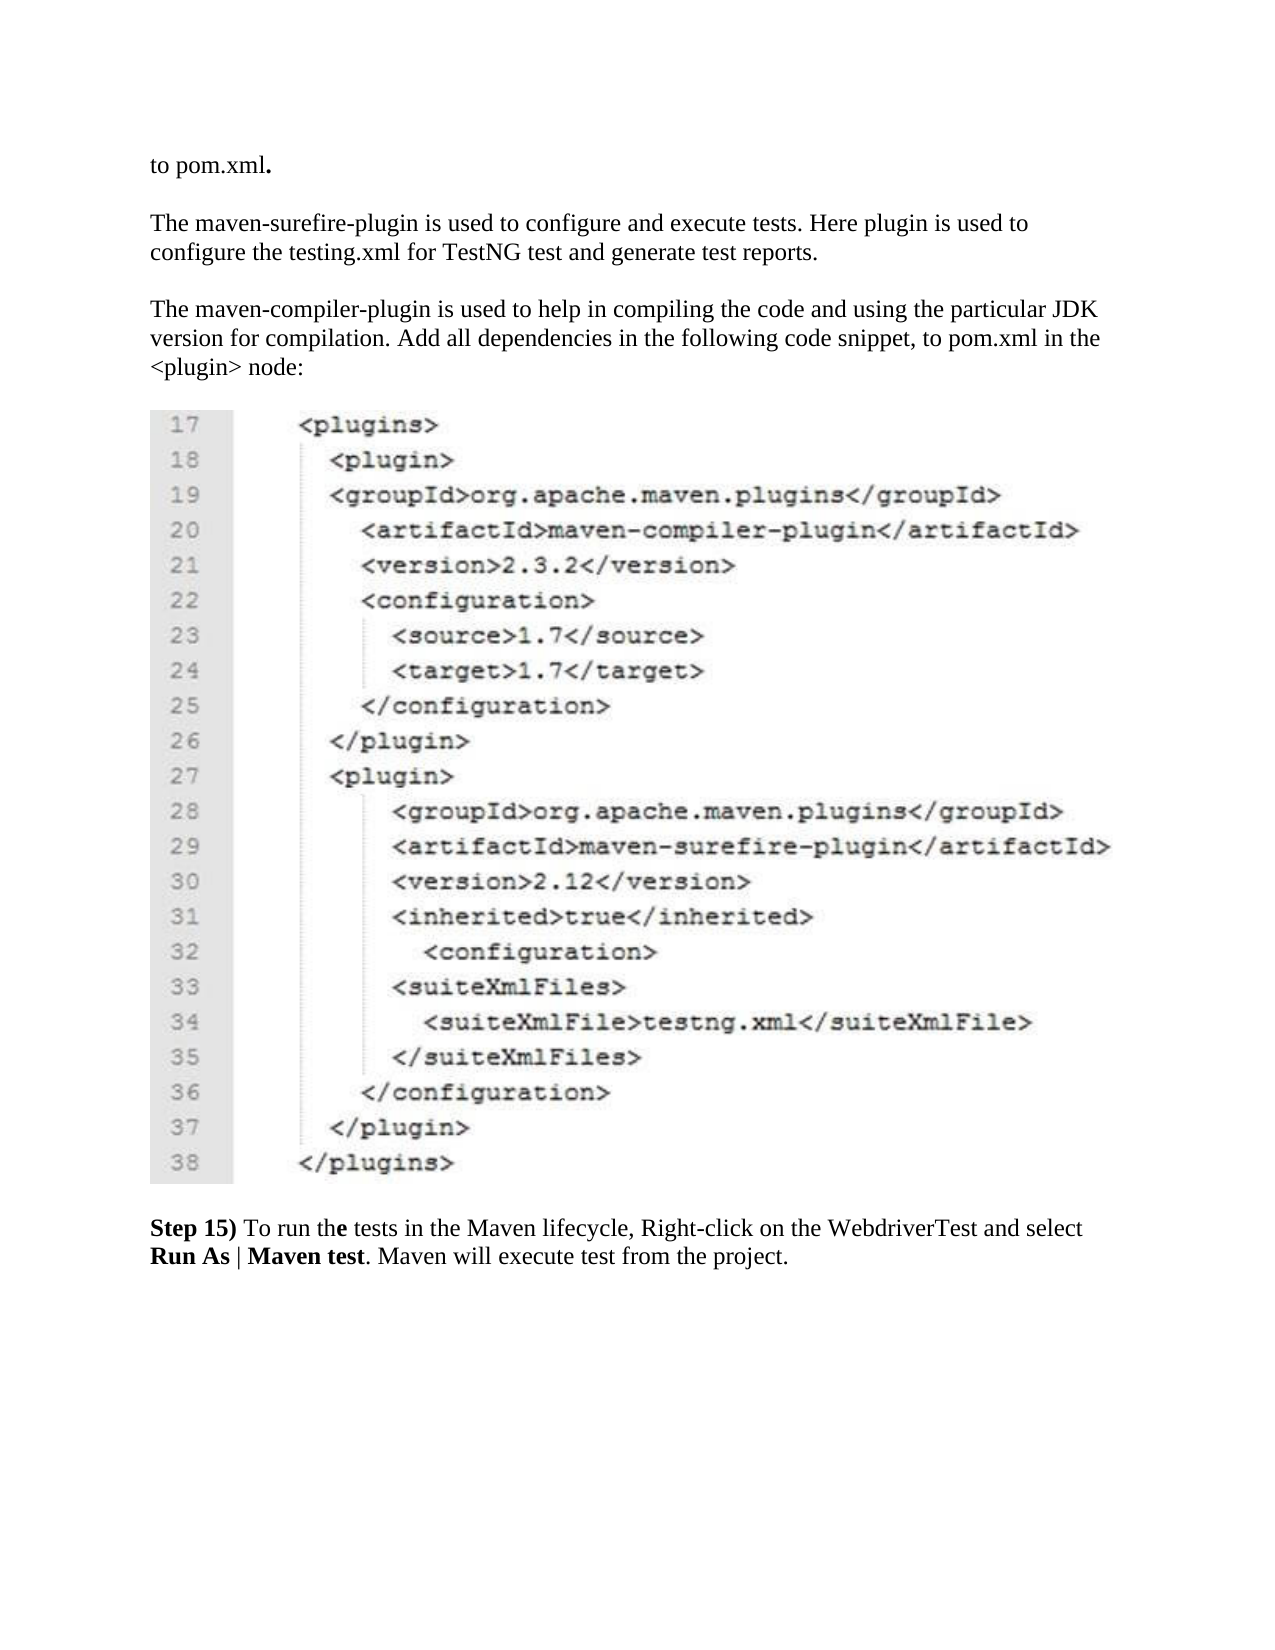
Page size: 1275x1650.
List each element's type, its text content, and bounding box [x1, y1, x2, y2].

text Step 15) To run the tests in the Maven lifecycle, Right-click on the WebdriverTest and select Run As | Maven test. Maven will execute test from the project. [150, 1213, 1125, 1270]
text to pom.xml. [150, 150, 1125, 179]
text The maven-surefire-plugin is used to configure and execute tests. Here plugin is used to configure the testing.xml for TestNG test and generate test reports. [150, 208, 1125, 265]
picture [150, 410, 1275, 1184]
text The maven-compiler-plugin is used to help in compiling the code and using the particular JDK version for compilation. Add all dependencies in the following code snippet, to pom.xml in the <plugin> node: [150, 294, 1125, 381]
